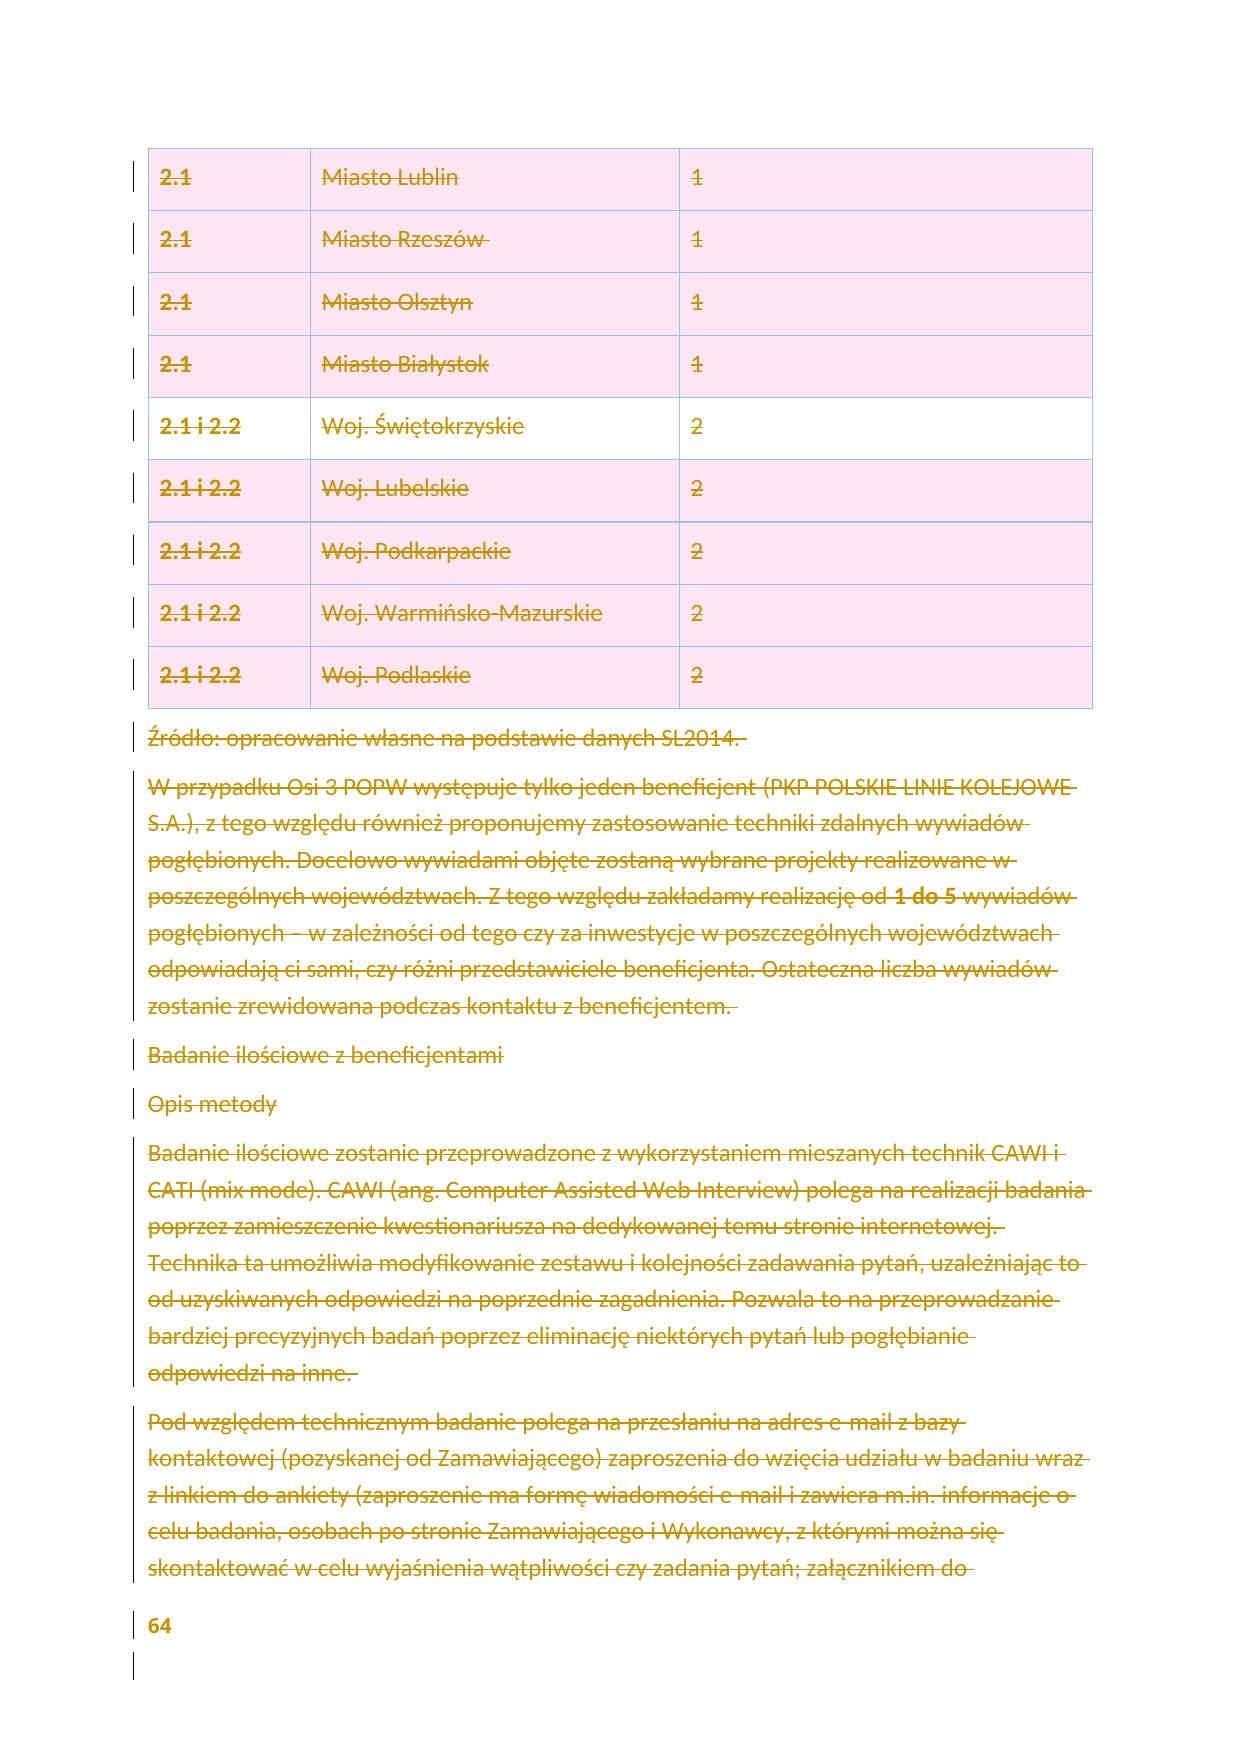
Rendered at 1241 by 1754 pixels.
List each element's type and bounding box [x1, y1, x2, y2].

table_cell [311, 398, 679, 459]
table_cell [149, 398, 310, 459]
table_cell [680, 398, 1092, 459]
